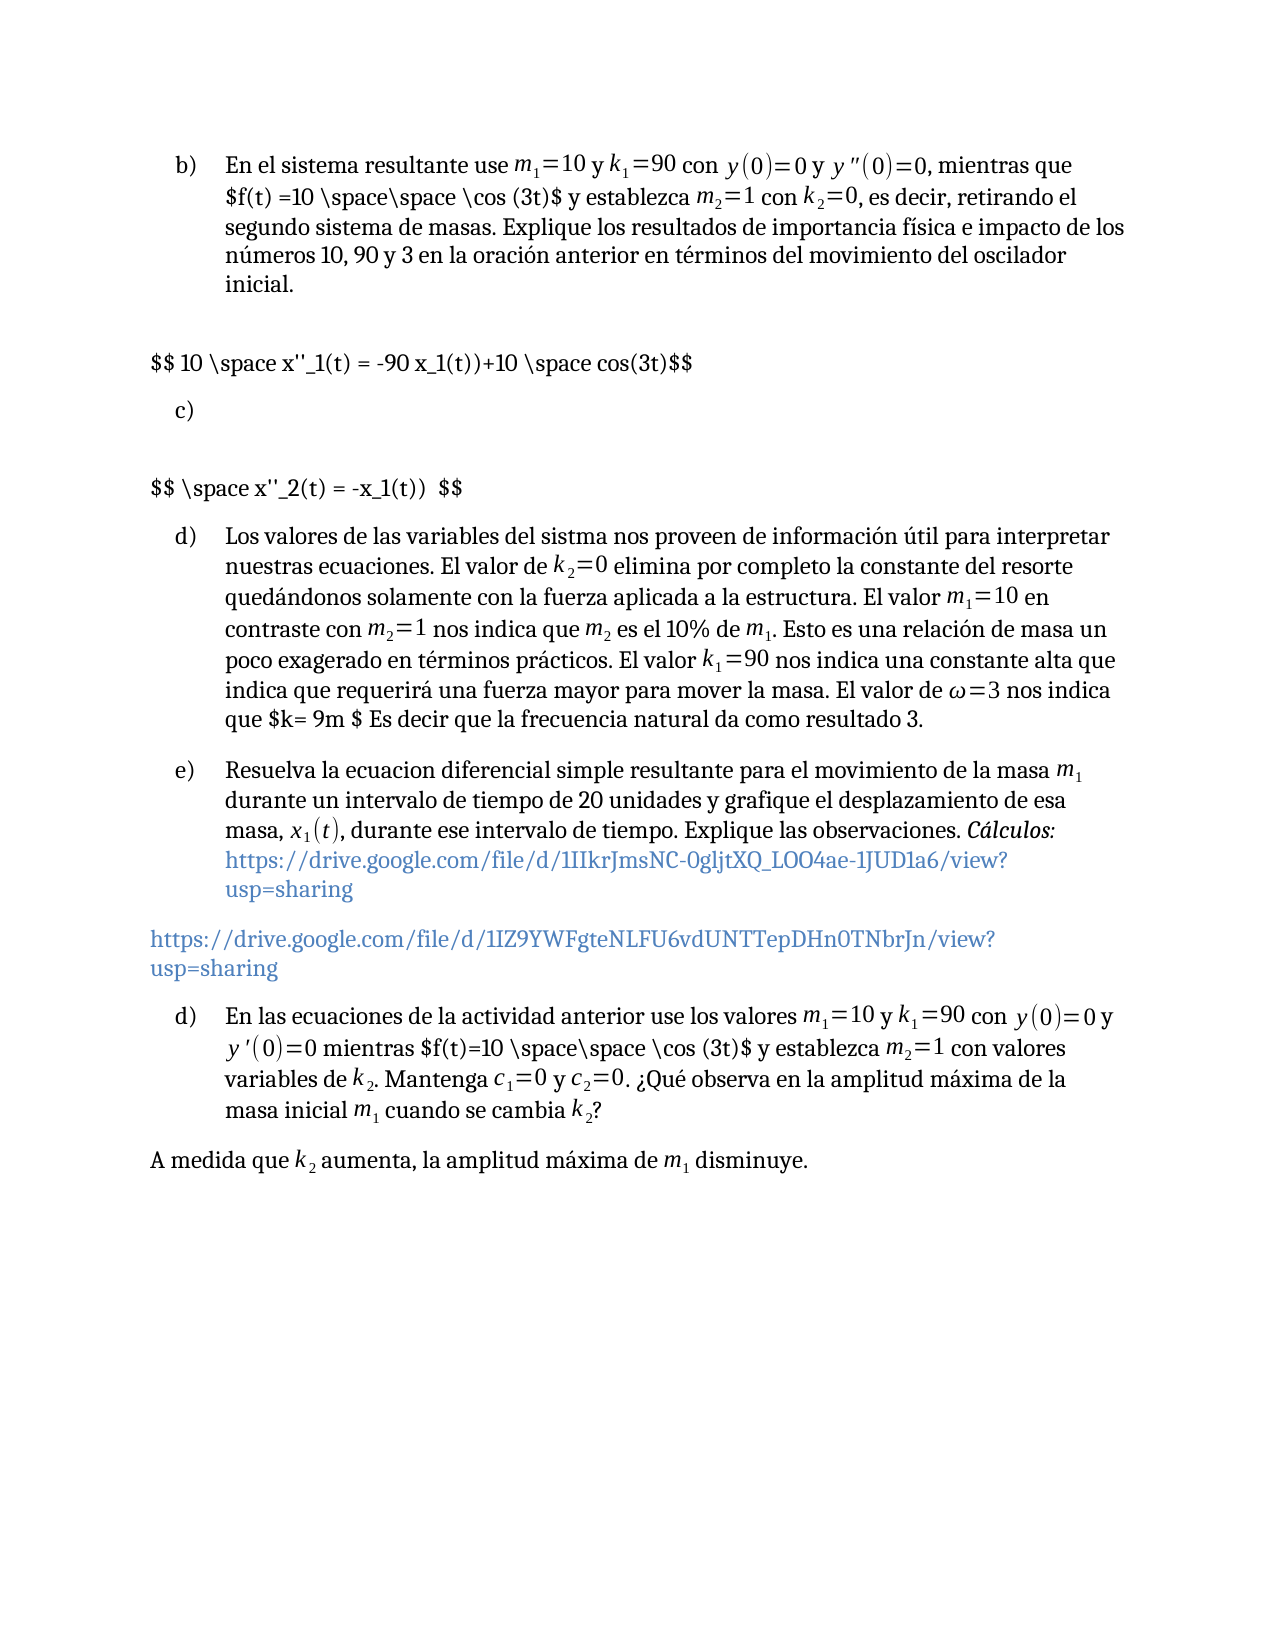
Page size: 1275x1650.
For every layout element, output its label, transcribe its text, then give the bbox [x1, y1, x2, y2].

text $$ \space x''_2(t) = -x_1(t)) $$ [150, 474, 1125, 503]
list En el sistema resultante use y con y , mientras que $f(t) =10 \space\space \cos (3t)$ y establezca con , es decir, retirando el segundo sistema de masas. Explique los resultados de importancia física e impacto de los números 10, 90 y 3 en la oración anterior en términos del movimiento del oscilador inicial. [175, 150, 1125, 328]
list Resuelva la ecuacion diferencial simple resultante para el movimiento de la masa durante un intervalo de tiempo de 20 unidades y grafique el desplazamiento de esa masa, , durante ese intervalo de tiempo. Explique las observaciones. Cálculos: https://drive.google.com/file/d/1IIkrJmsNC-0gljtXQ_LOO4ae-1JUD1a6/view?usp=sharing [175, 754, 1125, 904]
text $$ 10 \space x''_1(t) = -90 x_1(t))+10 \space cos(3t)$$ [150, 348, 1125, 377]
text A medida que aumenta, la amplitud máxima de disminuye. [150, 1145, 1125, 1177]
list Los valores de las variables del sistma nos proveen de información útil para interpretar nuestras ecuaciones. El valor de elimina por completo la constante del resorte quedándonos solamente con la fuerza aplicada a la estructura. El valor en contraste con nos indica que es el 10% de . Esto es una relación de masa un poco exagerado en términos prácticos. El valor nos indica una constante alta que indica que requerirá una fuerza mayor para mover la masa. El valor de nos indica que $k= 9m $ Es decir que la frecuencia natural da como resultado 3. [175, 522, 1125, 733]
text https://drive.google.com/file/d/1IZ9YWFgteNLFU6vdUNTTepDHn0TNbrJn/view?usp=sharing [150, 925, 1125, 982]
list En las ecuaciones de la actividad anterior use los valores y con y mientras $f(t)=10 \space\space \cos (3t)$ y establezca con valores variables de . Mantenga y . ¿Qué observa en la amplitud máxima de la masa inicial cuando se cambia ? [175, 1001, 1125, 1126]
